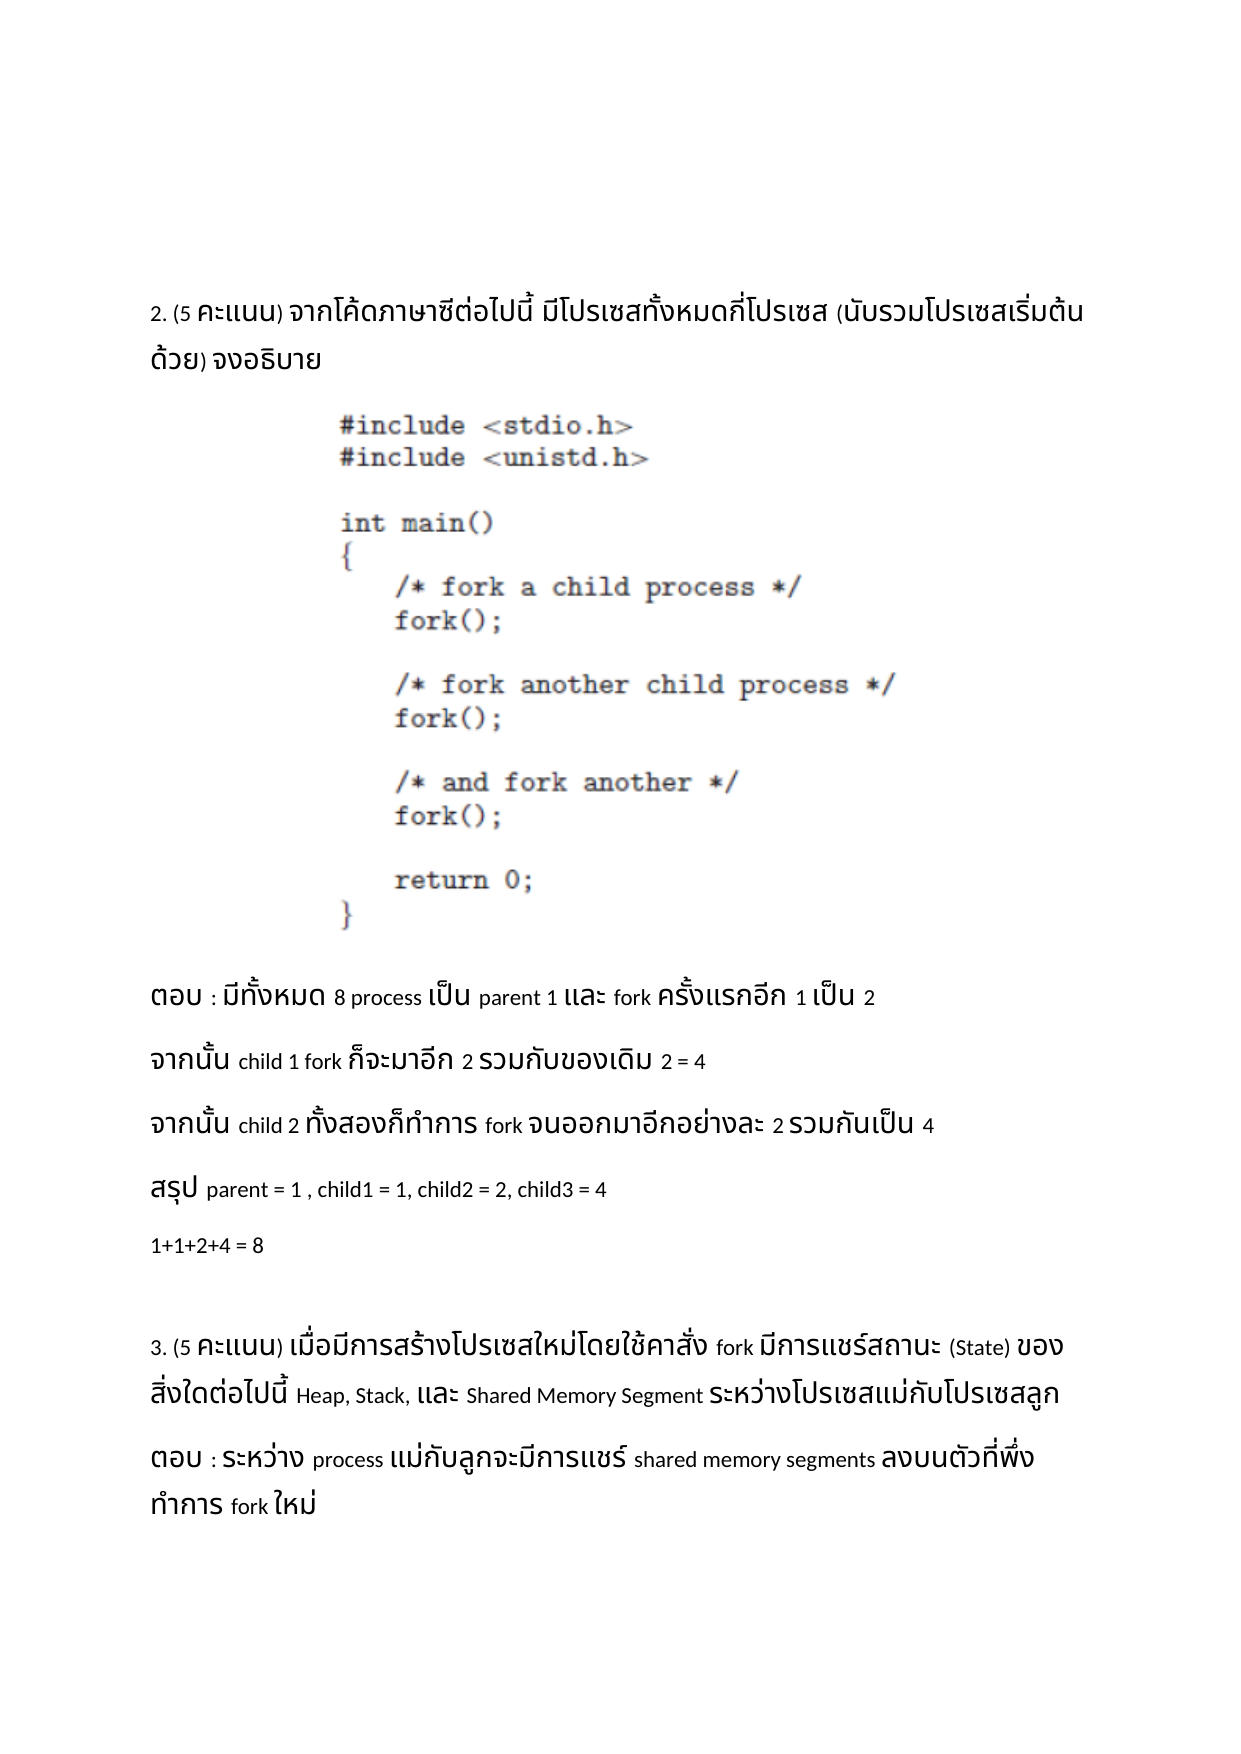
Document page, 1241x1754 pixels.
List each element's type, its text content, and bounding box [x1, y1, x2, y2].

text 3. (5 คะแนน) เมื่อมีการสร้างโปรเซสใหม่โดยใช้คาสั่ง fork มีการแชร์สถานะ (State) ของสิ่งใดต่อไปนี้ Heap, Stack, และ Shared Memory Segment ระหว่างโปรเซสแม่กับโปรเซสลูก [150, 1325, 1090, 1416]
text ตอบ : มีทั้งหมด 8 process เป็น parent 1 และ forkครั้งแรกอีก 1 เป็น 2 [150, 974, 1090, 1018]
text 1+1+2+4 = 8 [150, 1231, 1090, 1259]
text สรุป parent = 1 , child1 = 1, child2 = 2, child3 = 4 [150, 1167, 1090, 1211]
text จากนั้น child 2 ทั้งสองก็ทำการ fork จนออกมาอีกอย่างละ 2 รวมกันเป็น 4 [150, 1103, 1090, 1147]
text 2. (5 คะแนน) จากโค้ดภาษาซีต่อไปนี้ มีโปรเซสทั้งหมดกี่โปรเซส (นับรวมโปรเซสเริ่มต้นด้วย) จงอธิบาย [150, 291, 1090, 382]
text จากนั้น child 1 fork ก็จะมาอีก 2 รวมกับของเดิม 2 = 4 [150, 1038, 1090, 1082]
text ตอบ : ระหว่าง process แม่กับลูกจะมีการแชร์ shared memory segments ลงบนตัวที่พึ่งทำการ fork ใหม่ [150, 1436, 1090, 1528]
picture [316, 402, 924, 956]
